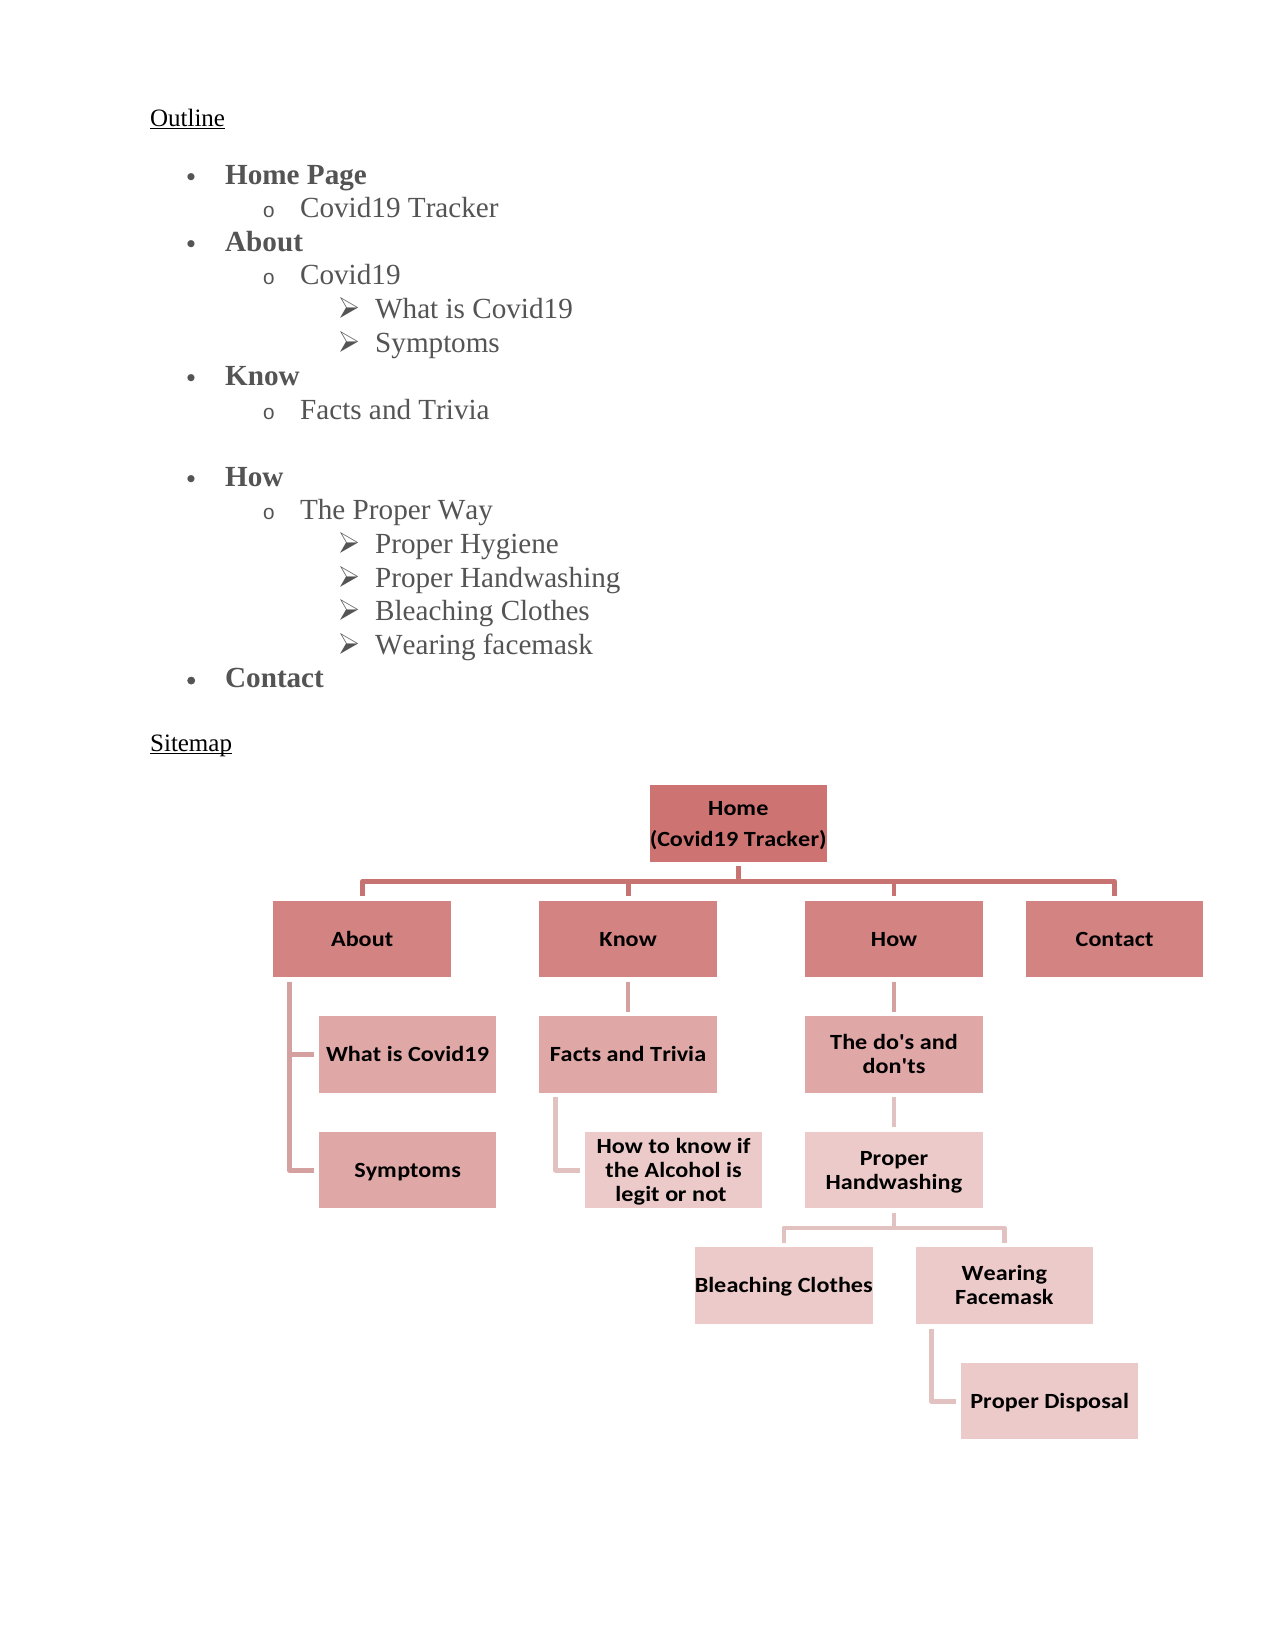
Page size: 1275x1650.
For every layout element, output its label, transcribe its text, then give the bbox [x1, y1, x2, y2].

list The Proper Way [262, 492, 1125, 526]
list Know [187, 358, 1125, 392]
list Covid19 Tracker [262, 190, 1125, 224]
list Home Page [187, 157, 1125, 190]
list Wearing facemask [337, 627, 1125, 661]
list Symptoms [337, 325, 1125, 358]
text Sitemap [150, 728, 1125, 756]
list Proper Hygiene [337, 526, 1125, 560]
list Bleaching Clothes [337, 593, 1125, 627]
list Covid19 [262, 257, 1125, 291]
list Contact [187, 661, 1125, 694]
list Facts and Trivia [262, 392, 1125, 425]
list How [187, 459, 1125, 492]
text Outline [150, 103, 1125, 132]
list What is Covid19 [337, 291, 1125, 325]
list About [187, 224, 1125, 257]
list Proper Handwashing [337, 560, 1125, 593]
